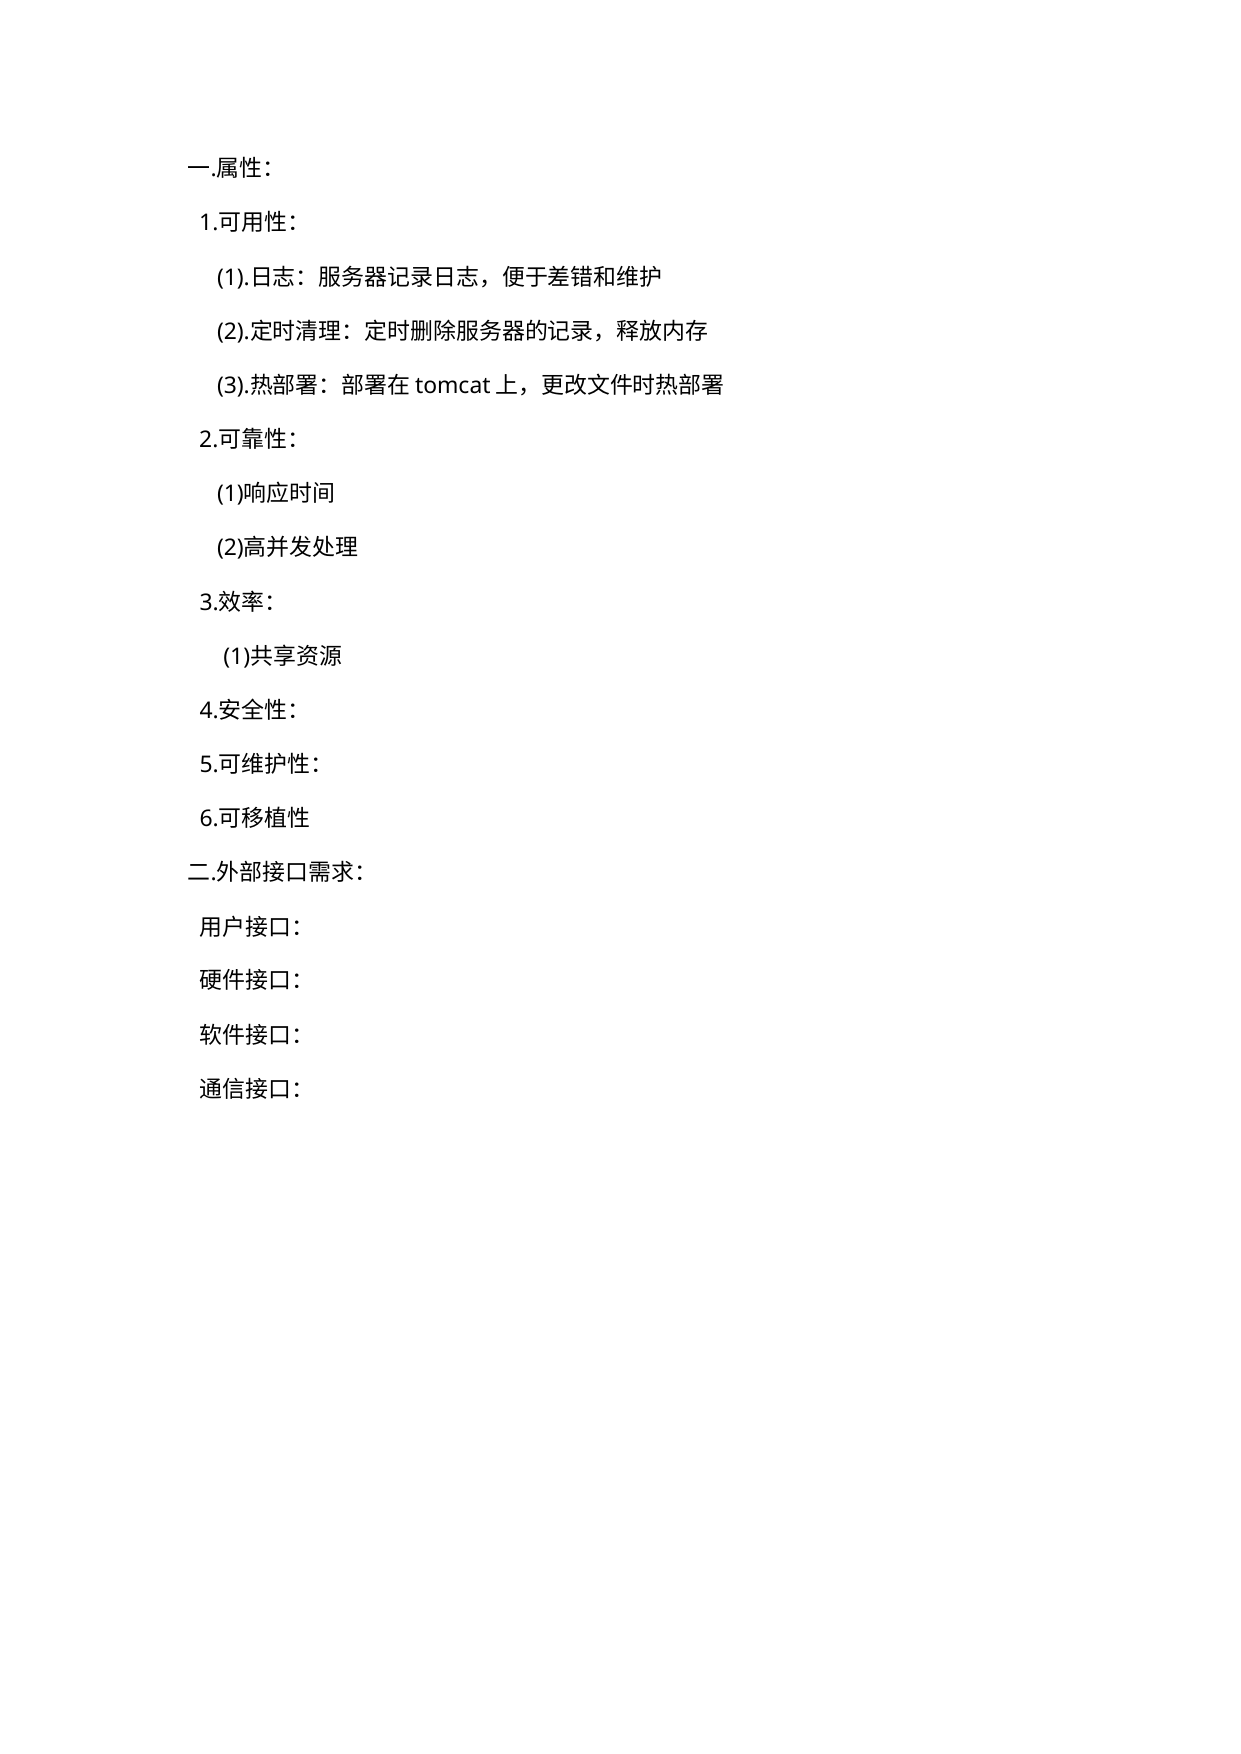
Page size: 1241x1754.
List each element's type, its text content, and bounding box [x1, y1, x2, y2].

text 一.属性： [187, 150, 1053, 183]
text 5.可维护性： [187, 746, 1053, 779]
text (3).热部署：部署在tomcat上，更改文件时热部署 [187, 367, 1053, 400]
text 6.可移植性 [187, 800, 1053, 833]
text 1.可用性： [187, 204, 1053, 237]
text (1)共享资源 [187, 637, 1053, 671]
text 通信接口： [187, 1071, 1053, 1104]
text (1).日志：服务器记录日志，便于差错和维护 [187, 258, 1053, 292]
text (2).定时清理：定时删除服务器的记录，释放内存 [187, 312, 1053, 346]
text 二.外部接口需求： [187, 854, 1053, 887]
text (1)响应时间 [187, 475, 1053, 508]
text 软件接口： [187, 1016, 1053, 1050]
text 2.可靠性： [187, 421, 1053, 454]
text 3.效率： [187, 583, 1053, 617]
text 用户接口： [187, 908, 1053, 942]
text 4.安全性： [187, 692, 1053, 725]
text (2)高并发处理 [187, 529, 1053, 562]
text 硬件接口： [187, 962, 1053, 996]
